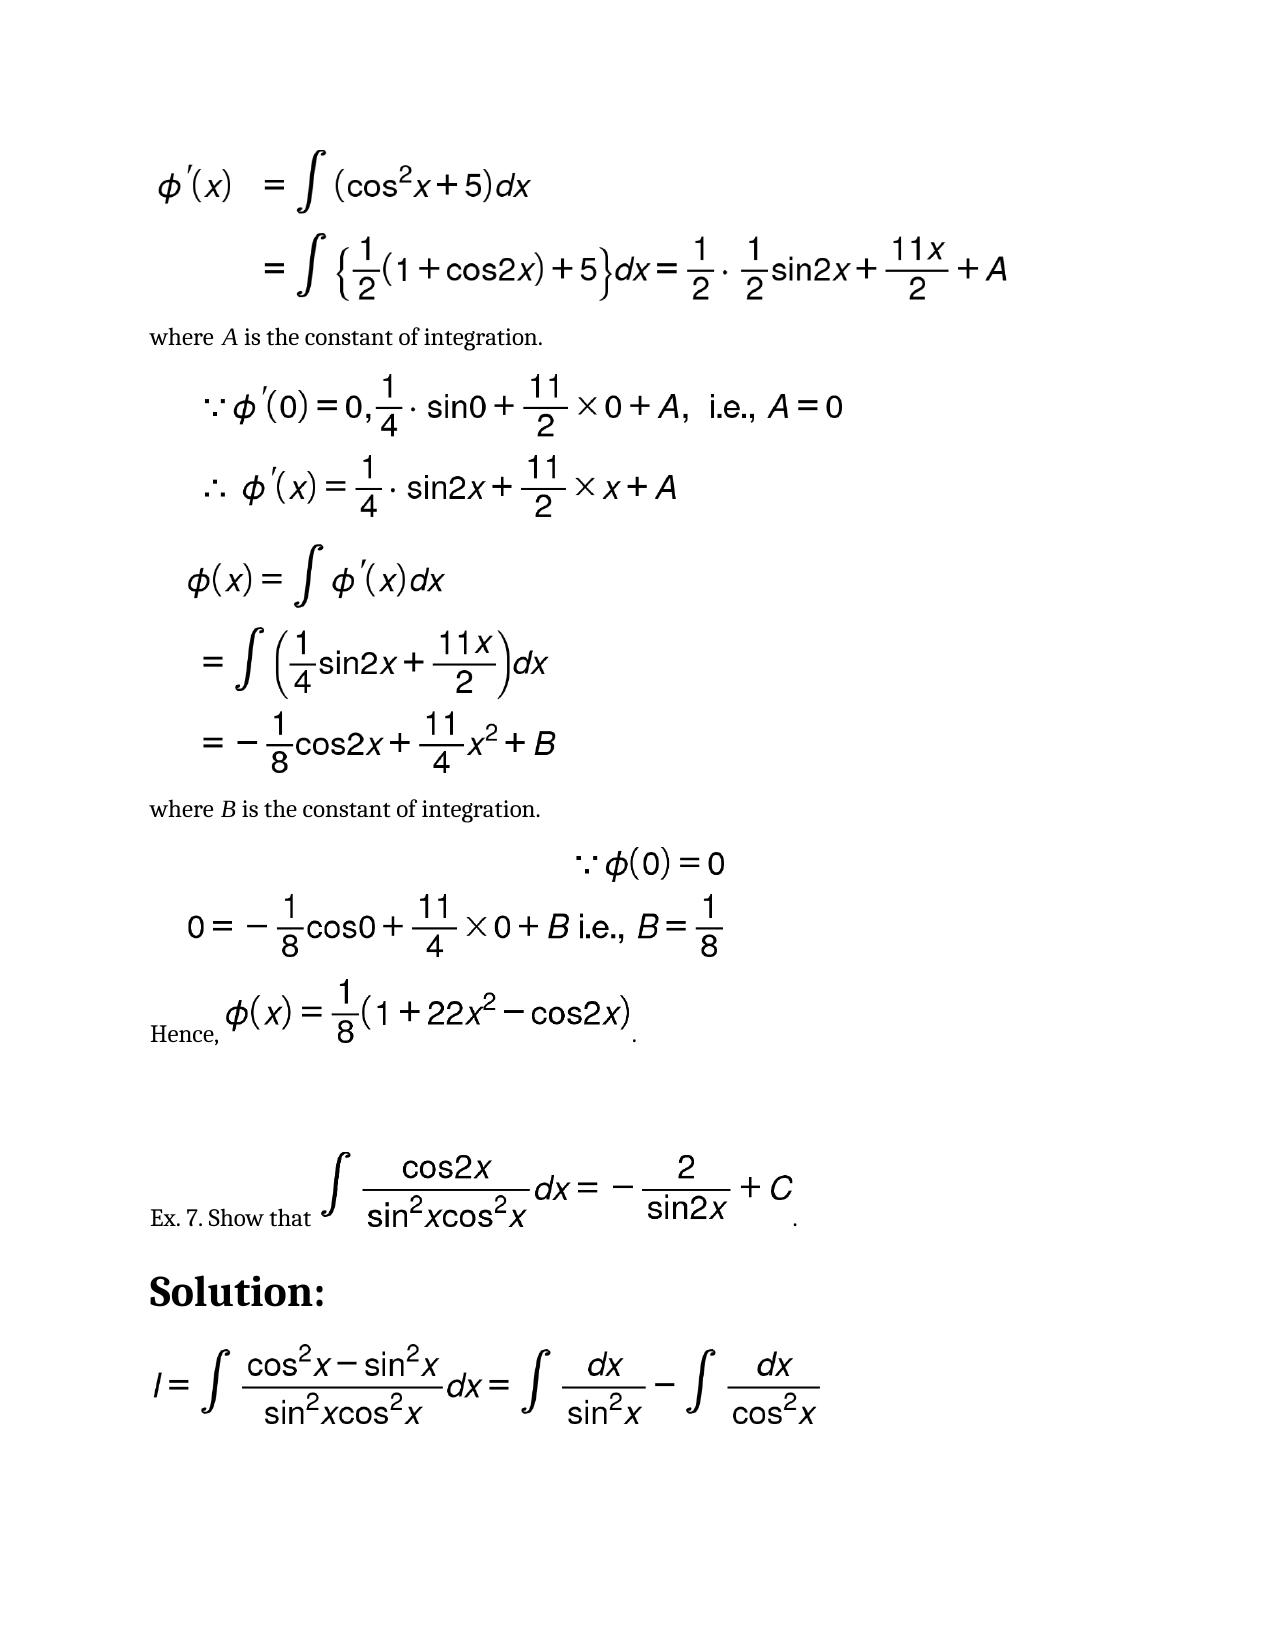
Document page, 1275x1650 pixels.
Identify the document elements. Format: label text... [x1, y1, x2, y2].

text where is the constant of integration. [150, 323, 1125, 352]
picture [224, 979, 632, 1043]
picture [150, 150, 1015, 301]
picture [150, 1344, 822, 1424]
picture [316, 1152, 793, 1227]
text where is the constant of integration. [150, 795, 1125, 824]
text Solution: [150, 1267, 1125, 1317]
picture [150, 847, 732, 957]
picture [150, 374, 850, 773]
